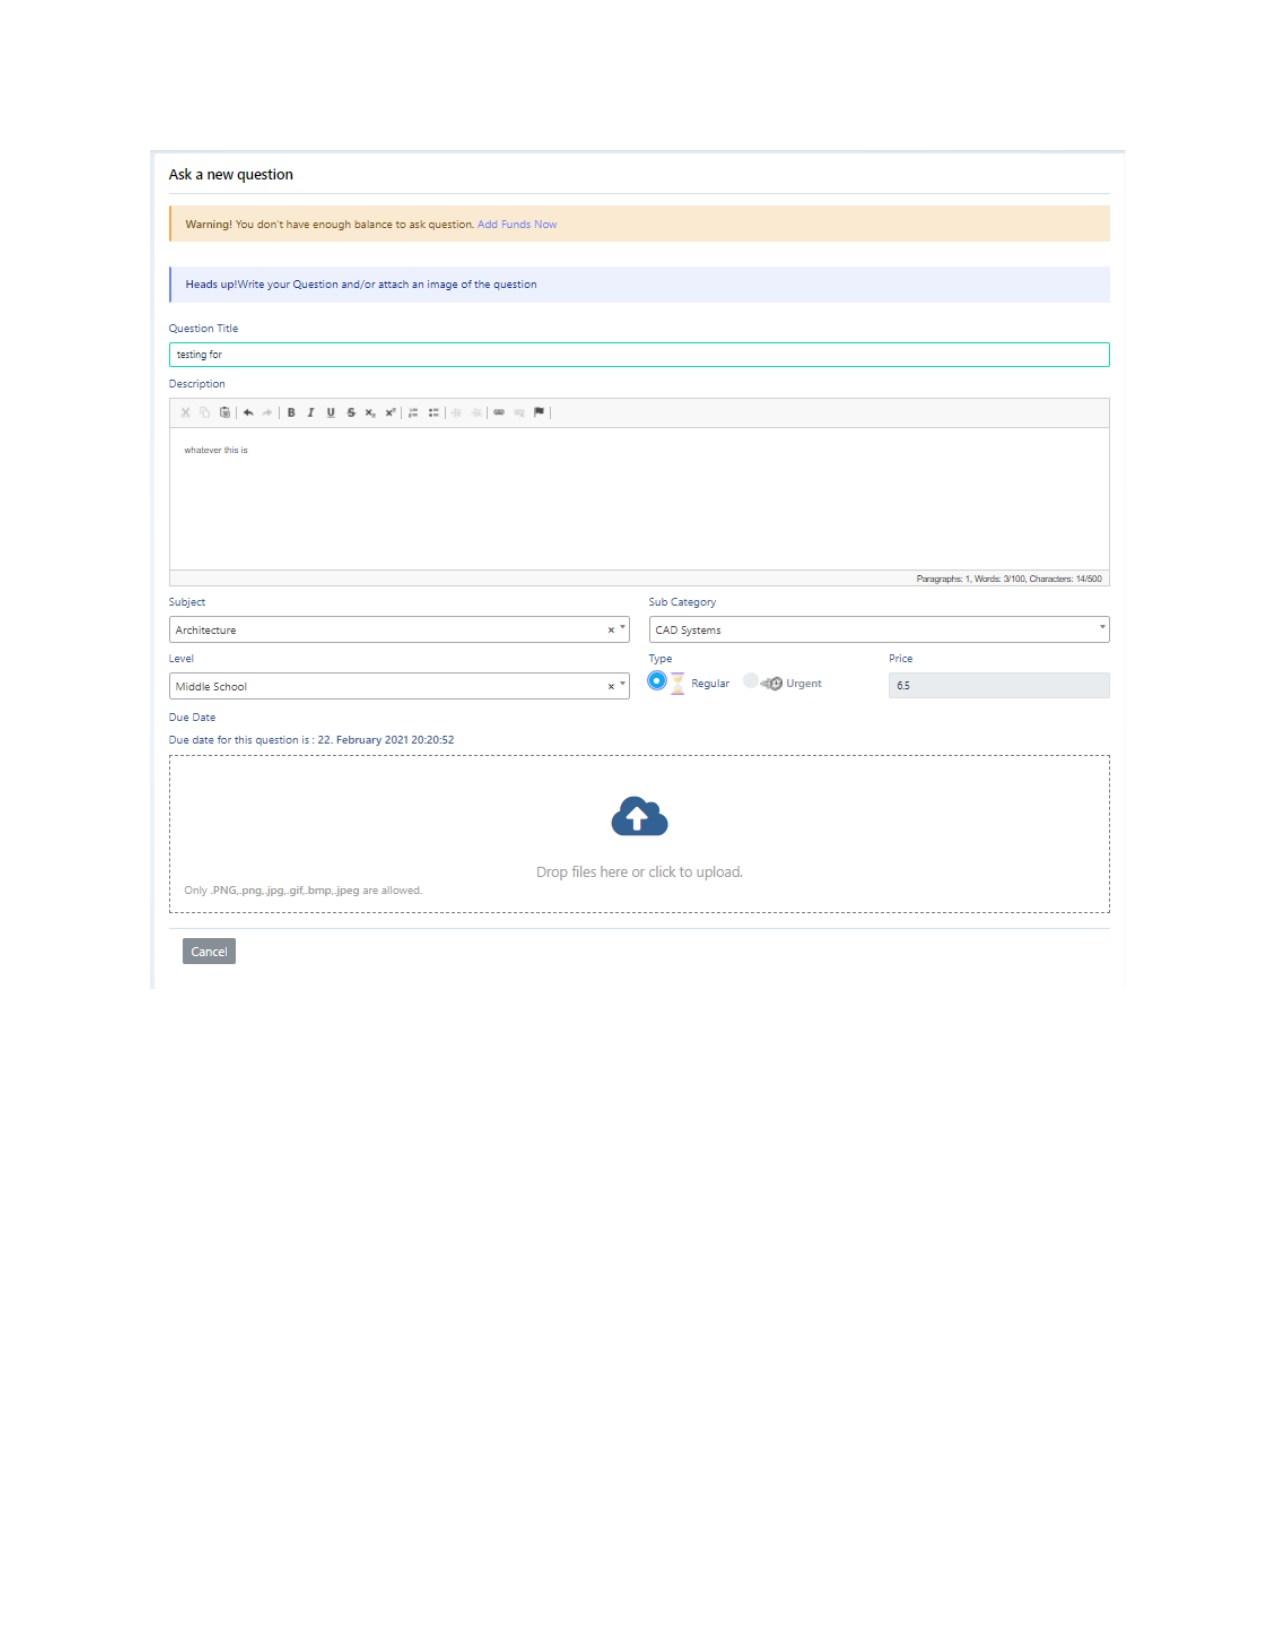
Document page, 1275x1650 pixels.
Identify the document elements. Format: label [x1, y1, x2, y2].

picture [150, 150, 1125, 989]
